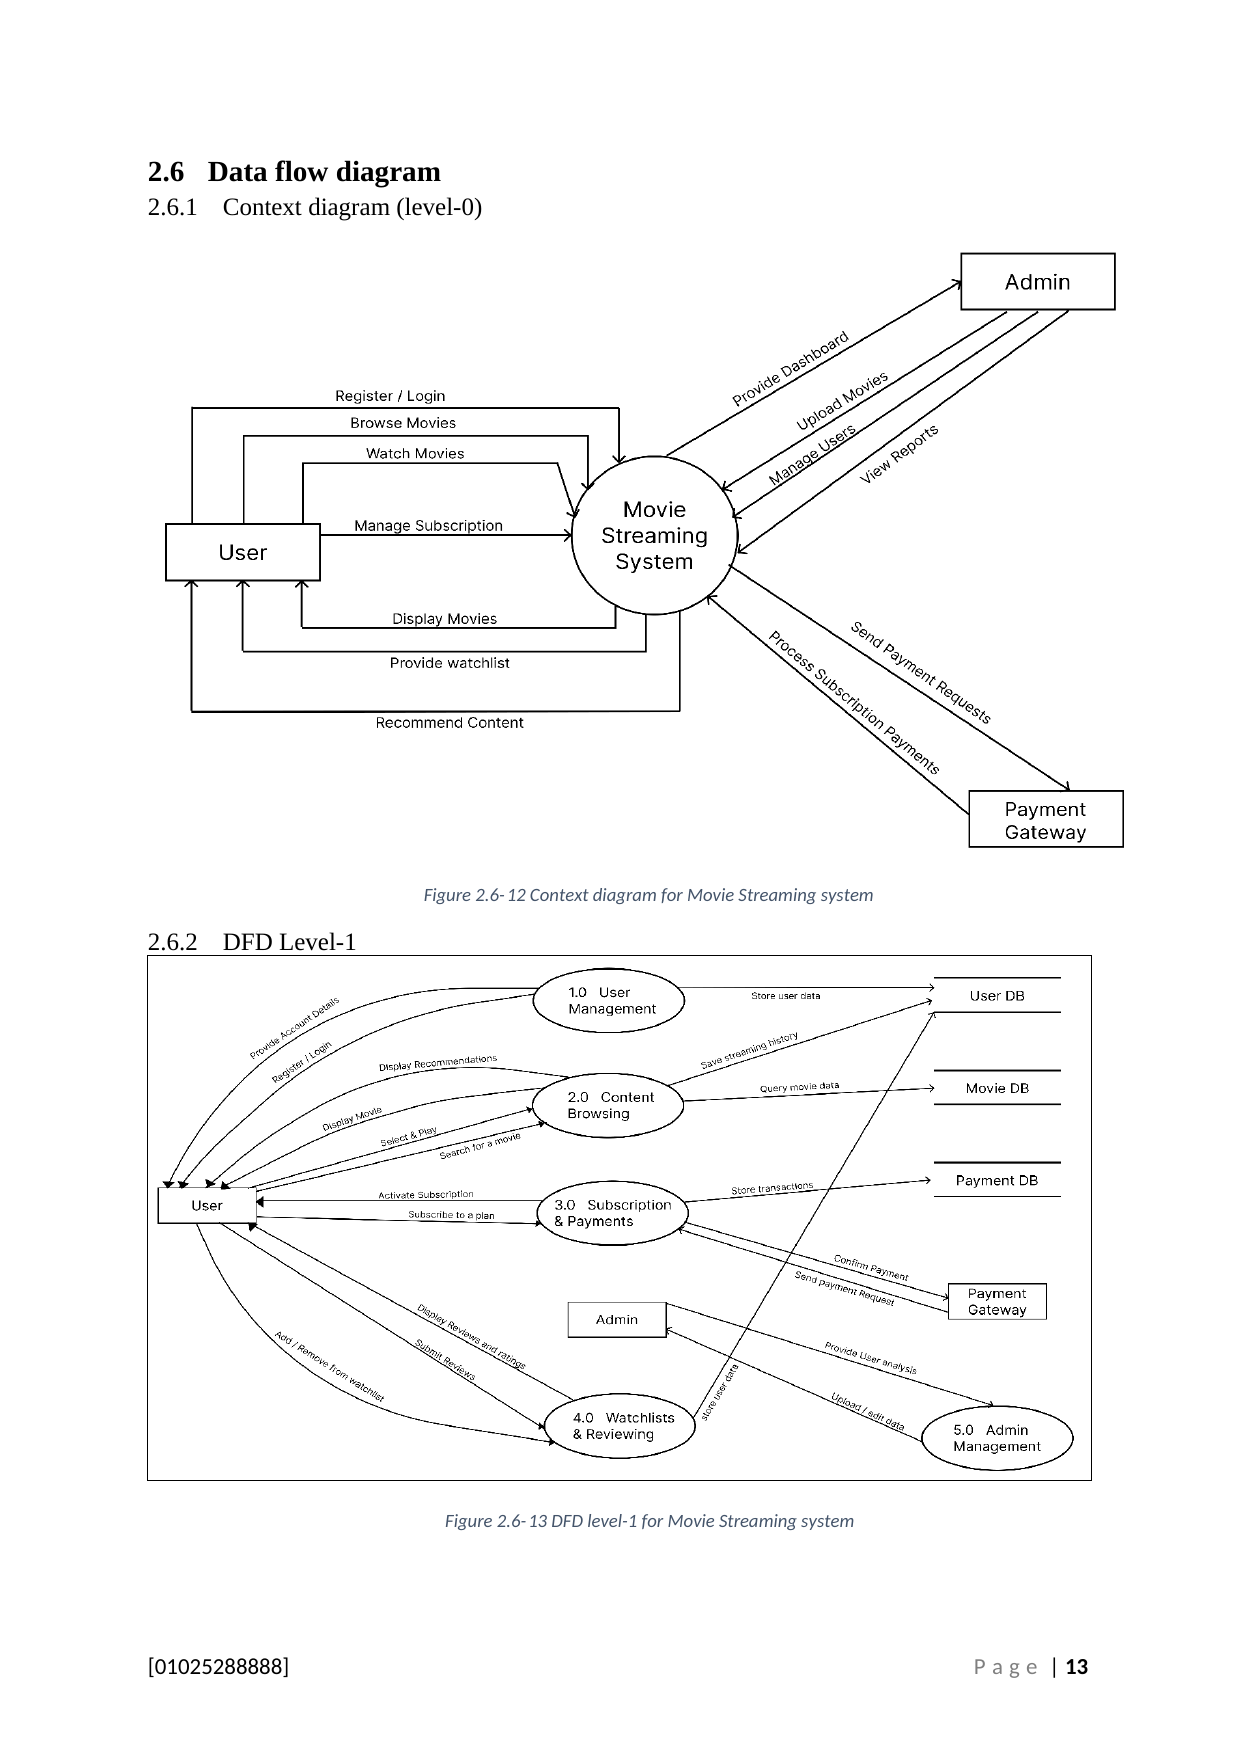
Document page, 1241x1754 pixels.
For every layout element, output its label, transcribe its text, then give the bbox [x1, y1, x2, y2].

subtitle DFD Level-1 [148, 927, 1152, 956]
subtitle Data flow diagram [148, 154, 1152, 188]
picture [148, 956, 1091, 1480]
picture [147, 220, 1146, 884]
subtitle Context diagram (level-0) [148, 192, 1152, 221]
